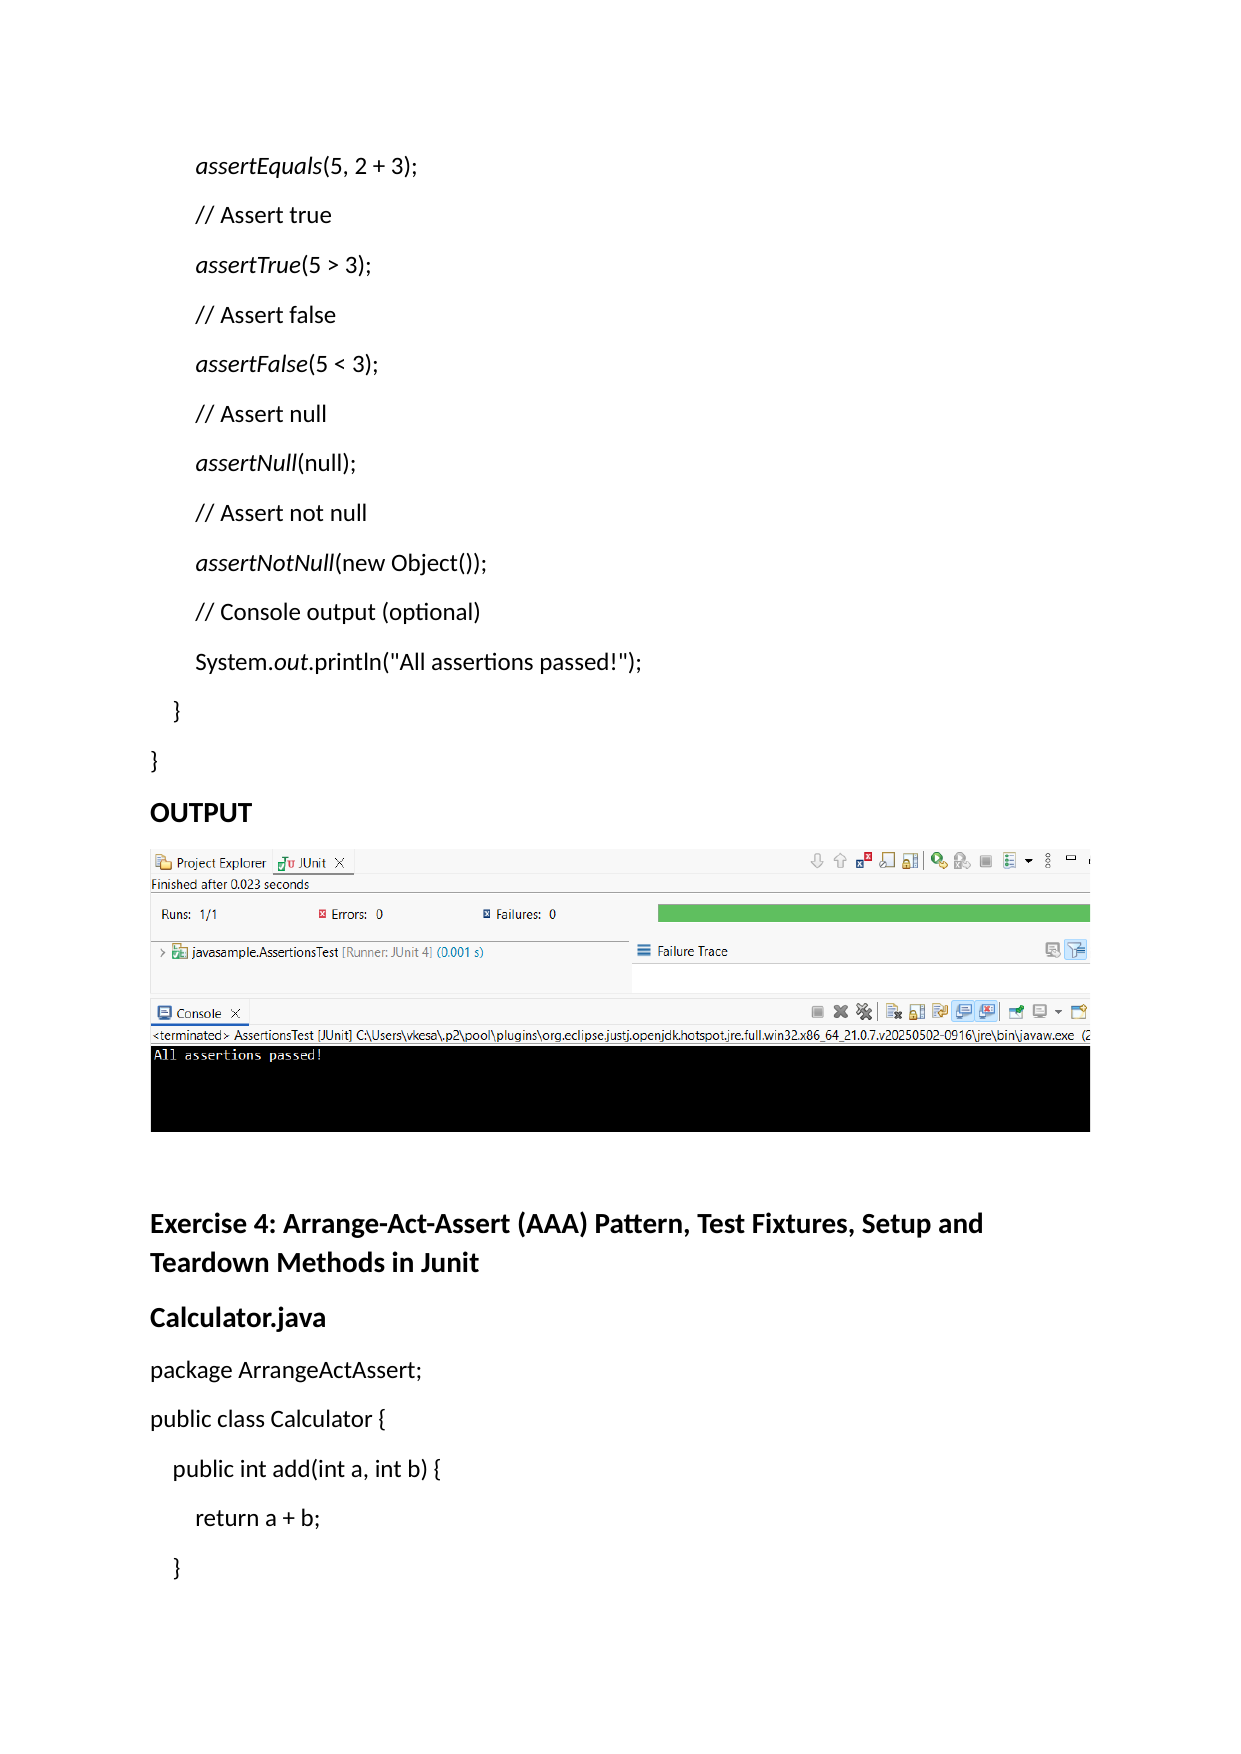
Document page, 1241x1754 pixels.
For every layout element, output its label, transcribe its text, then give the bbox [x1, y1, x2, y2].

text // Assert true [150, 199, 1090, 230]
text } [150, 1552, 1090, 1583]
text package ArrangeActAssert; [150, 1354, 1090, 1384]
text } [150, 695, 1090, 726]
text } [150, 745, 1090, 776]
text // Assert not null [150, 497, 1090, 528]
text // Console output (optional) [150, 596, 1090, 627]
text public class Calculator { [150, 1403, 1090, 1434]
text assertTrue(5 > 3); [150, 249, 1090, 280]
text Exercise 4: Arrange-Act-Assert (AAA) Pattern, Test Fixtures, Setup and Teardown Methods in Junit [150, 1205, 1090, 1279]
text Calculator.java [150, 1299, 1090, 1334]
text assertNotNull(new Object()); [150, 547, 1090, 577]
text OUTPUT [150, 794, 1090, 830]
text assertEquals(5, 2 + 3); [150, 150, 1090, 181]
text // Assert false [150, 299, 1090, 329]
text public int add(int a, int b) { [150, 1453, 1090, 1483]
text assertFalse(5 < 3); [150, 348, 1090, 379]
text // Assert null [150, 398, 1090, 428]
picture [150, 849, 1091, 1132]
text return a + b; [150, 1503, 1090, 1533]
text System.out.println("All assertions passed!"); [150, 646, 1090, 676]
text assertNull(null); [150, 447, 1090, 478]
